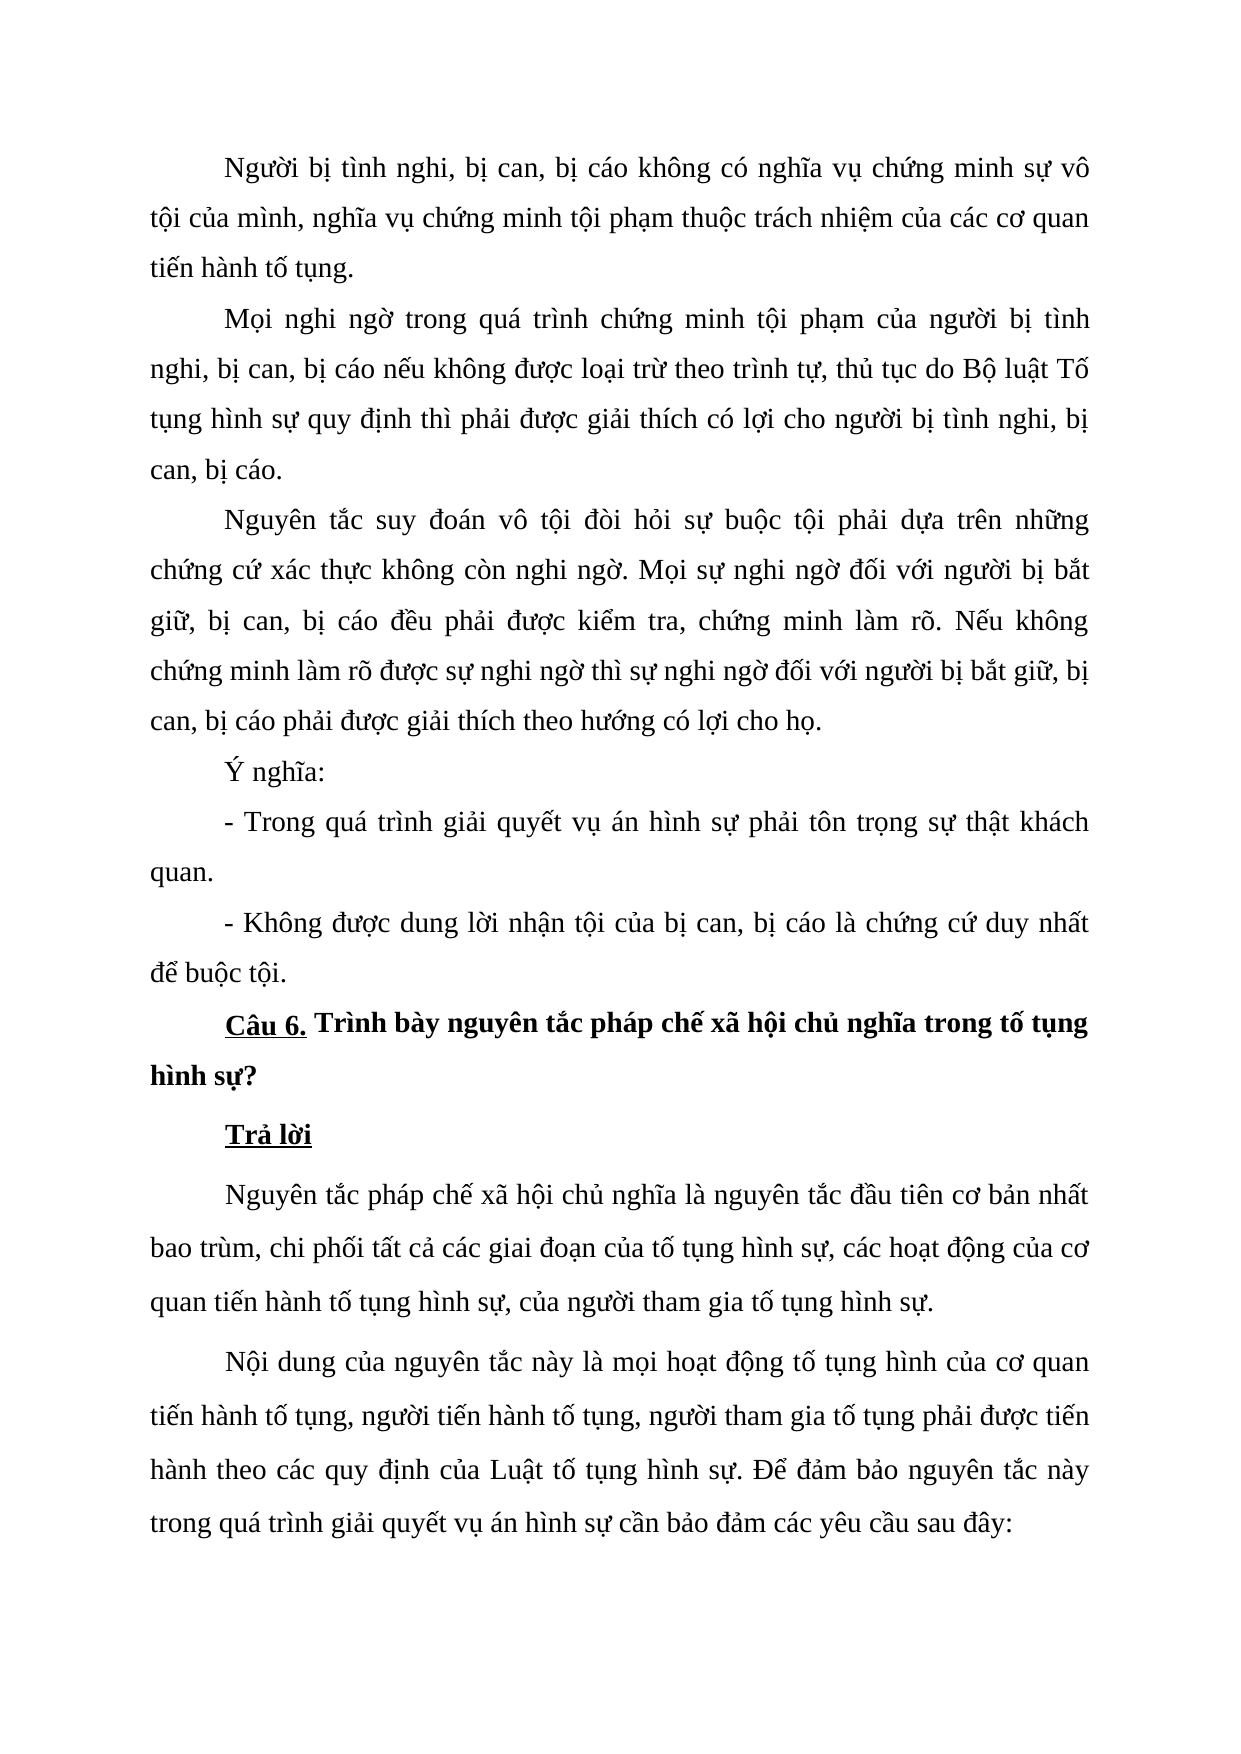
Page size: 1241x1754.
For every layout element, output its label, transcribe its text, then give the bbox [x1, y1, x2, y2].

text - Không được dung lời nhận tội của bị can, bị cáo là chứng cứ duy nhất để buộc tội. [150, 905, 1090, 988]
text Người bị tình nghi, bị can, bị cáo không có nghĩa vụ chứng minh sự vô tội của mình, nghĩa vụ chứng minh tội phạm thuộc trách nhiệm của các cơ quan tiến hành tố tụng. [150, 150, 1090, 284]
text Trả lời [150, 1114, 1090, 1150]
text Nội dung của nguyên tắc này là mọi hoạt động tố tụng hình của cơ quan tiến hành tố tụng, người tiến hành tố tụng, người tham gia tố tụng phải được tiến hành theo các quy định của Luật tố tụng hình sự. Để đảm bảo nguyên tắc này trong quá trình giải quyết vụ án hình sự cần bảo đảm các yêu cầu sau đây: [150, 1342, 1090, 1539]
text Nguyên tắc suy đoán vô tội đòi hỏi sự buộc tội phải dựa trên những chứng cứ xác thực không còn nghi ngờ. Mọi sự nghi ngờ đối với người bị bắt giữ, bị can, bị cáo đều phải được kiểm tra, chứng minh làm rõ. Nếu không chứng minh làm rõ được sự nghi ngờ thì sự nghi ngờ đối với người bị bắt giữ, bị can, bị cáo phải được giải thích theo hướng có lợi cho họ. [150, 502, 1090, 737]
text Nguyên tắc pháp chế xã hội chủ nghĩa là nguyên tắc đầu tiên cơ bản nhất bao trùm, chi phối tất cả các giai đoạn của tố tụng hình sự, các hoạt động của cơ quan tiến hành tố tụng hình sự, của người tham gia tố tụng hình sự. [150, 1174, 1090, 1318]
text - Trong quá trình giải quyết vụ án hình sự phải tôn trọng sự thật khách quan. [150, 804, 1090, 888]
text Ý nghĩa: [150, 754, 1090, 787]
text Câu 6. Trình bày nguyên tắc pháp chế xã hội chủ nghĩa trong tố tụng hình sự? [150, 1005, 1090, 1091]
text Mọi nghi ngờ trong quá trình chứng minh tội phạm của người bị tình nghi, bị can, bị cáo nếu không được loại trừ theo trình tự, thủ tục do Bộ luật Tố tụng hình sự quy định thì phải được giải thích có lợi cho người bị tình nghi, bị can, bị cáo. [150, 301, 1090, 485]
